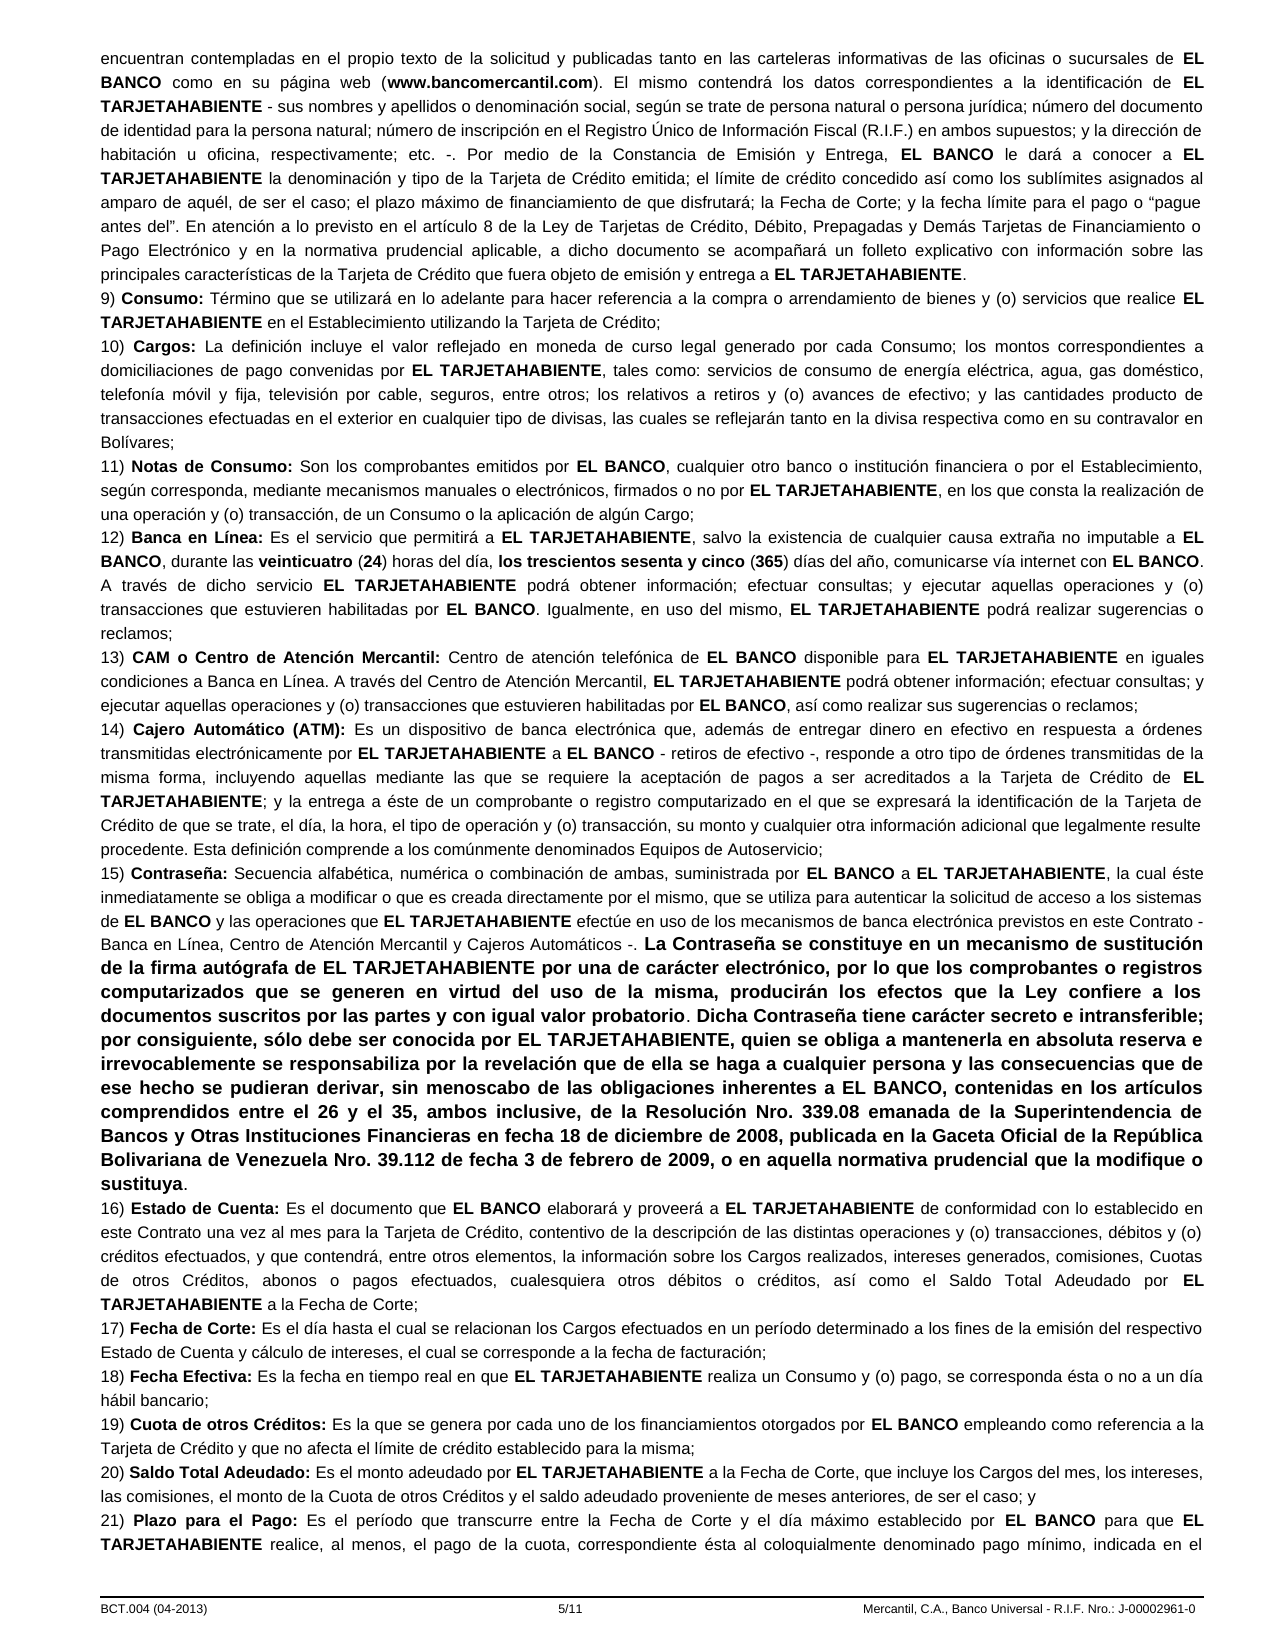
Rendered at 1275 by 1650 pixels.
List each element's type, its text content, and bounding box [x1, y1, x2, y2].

text 10) Cargos: La definición incluye el valor reflejado en moneda de curso legal generado por cada Consumo; los montos correspondientes a domiciliaciones de pago convenidas por EL TARJETAHABIENTE, tales como: servicios de consumo de energía eléctrica, agua, gas doméstico, telefonía móvil y fija, televisión por cable, seguros, entre otros; los relativos a retiros y (o) avances de efectivo; y las cantidades producto de transacciones efectuadas en el exterior en cualquier tipo de divisas, las cuales se reflejarán tanto en la divisa respectiva como en su contravalor en Bolívares; [100, 332, 1204, 452]
text 18) Fecha Efectiva: Es la fecha en tiempo real en que EL TARJETAHABIENTE realiza un Consumo y (o) pago, se corresponda ésta o no a un día hábil bancario; [100, 1362, 1204, 1410]
text 11) Notas de Consumo: Son los comprobantes emitidos por EL BANCO, cualquier otro banco o institución financiera o por el Establecimiento, según corresponda, mediante mecanismos manuales o electrónicos, firmados o no por EL TARJETAHABIENTE, en los que consta la realización de una operación y (o) transacción, de un Consumo o la aplicación de algún Cargo; [100, 452, 1204, 523]
text 14) Cajero Automático (ATM): Es un dispositivo de banca electrónica que, además de entregar dinero en efectivo en respuesta a órdenes transmitidas electrónicamente por EL TARJETAHABIENTE a EL BANCO - retiros de efectivo -, responde a otro tipo de órdenes transmitidas de la misma forma, incluyendo aquellas mediante las que se requiere la aceptación de pagos a ser acreditados a la Tarjeta de Crédito de EL TARJETAHABIENTE; y la entrega a éste de un comprobante o registro computarizado en el que se expresará la identificación de la Tarjeta de Crédito de que se trate, el día, la hora, el tipo de operación y (o) transacción, su monto y cualquier otra información adicional que legalmente resulte procedente. Esta definición comprende a los comúnmente denominados Equipos de Autoservicio; [100, 715, 1204, 859]
text 17) Fecha de Corte: Es el día hasta el cual se relacionan los Cargos efectuados en un período determinado a los fines de la emisión del respectivo Estado de Cuenta y cálculo de intereses, el cual se corresponde a la fecha de facturación; [100, 1314, 1204, 1362]
text 12) Banca en Línea: Es el servicio que permitirá a EL TARJETAHABIENTE, salvo la existencia de cualquier causa extraña no imputable a EL BANCO, durante las veinticuatro (24) horas del día, los trescientos sesenta y cinco (365) días del año, comunicarse vía internet con EL BANCO. A través de dicho servicio EL TARJETAHABIENTE podrá obtener información; efectuar consultas; y ejecutar aquellas operaciones y (o) transacciones que estuvieren habilitadas por EL BANCO. Igualmente, en uso del mismo, EL TARJETAHABIENTE podrá realizar sugerencias o reclamos; [100, 523, 1204, 643]
text 19) Cuota de otros Créditos: Es la que se genera por cada uno de los financiamientos otorgados por EL BANCO empleando como referencia a la Tarjeta de Crédito y que no afecta el límite de crédito establecido para la misma; [100, 1410, 1204, 1458]
text 20) Saldo Total Adeudado: Es el monto adeudado por EL TARJETAHABIENTE a la Fecha de Corte, que incluye los Cargos del mes, los intereses, las comisiones, el monto de la Cuota de otros Créditos y el saldo adeudado proveniente de meses anteriores, de ser el caso; y [100, 1458, 1204, 1506]
text 16) Estado de Cuenta: Es el documento que EL BANCO elaborará y proveerá a EL TARJETAHABIENTE de conformidad con lo establecido en este Contrato una vez al mes para la Tarjeta de Crédito, contentivo de la descripción de las distintas operaciones y (o) transacciones, débitos y (o) créditos efectuados, y que contendrá, entre otros elementos, la información sobre los Cargos realizados, intereses generados, comisiones, Cuotas de otros Créditos, abonos o pagos efectuados, cualesquiera otros débitos o créditos, así como el Saldo Total Adeudado por EL TARJETAHABIENTE a la Fecha de Corte; [100, 1194, 1204, 1314]
text 15) Contraseña: Secuencia alfabética, numérica o combinación de ambas, suministrada por EL BANCO a EL TARJETAHABIENTE, la cual éste inmediatamente se obliga a modificar o que es creada directamente por el mismo, que se utiliza para autenticar la solicitud de acceso a los sistemas de EL BANCO y las operaciones que EL TARJETAHABIENTE efectúe en uso de los mecanismos de banca electrónica previstos en este Contrato - Banca en Línea, Centro de Atención Mercantil y Cajeros Automáticos -. La Contraseña se constituye en un mecanismo de sustitución de la firma autógrafa de EL TARJETAHABIENTE por una de carácter electrónico, por lo que los comprobantes o registros computarizados que se generen en virtud del uso de la misma, producirán los efectos que la Ley confiere a los documentos suscritos por las partes y con igual valor probatorio. Dicha Contraseña tiene carácter secreto e intransferible; por consiguiente, sólo debe ser conocida por EL TARJETAHABIENTE, quien se obliga a mantenerla en absoluta reserva e irrevocablemente se responsabiliza por la revelación que de ella se haga a cualquier persona y las consecuencias que de ese hecho se pudieran derivar, sin menoscabo de las obligaciones inherentes a EL BANCO, contenidas en los artículos comprendidos entre el 26 y el 35, ambos inclusive, de la Resolución Nro. 339.08 emanada de la Superintendencia de Bancos y Otras Instituciones Financieras en fecha 18 de diciembre de 2008, publicada en la Gaceta Oficial de la República Bolivariana de Venezuela Nro. 39.112 de fecha 3 de febrero de 2009, o en aquella normativa prudencial que la modifique o sustituya. [100, 859, 1204, 1194]
text 9) Consumo: Término que se utilizará en lo adelante para hacer referencia a la compra o arrendamiento de bienes y (o) servicios que realice EL TARJETAHABIENTE en el Establecimiento utilizando la Tarjeta de Crédito; [100, 284, 1204, 332]
text 13) CAM o Centro de Atención Mercantil: Centro de atención telefónica de EL BANCO disponible para EL TARJETAHABIENTE en iguales condiciones a Banca en Línea. A través del Centro de Atención Mercantil, EL TARJETAHABIENTE podrá obtener información; efectuar consultas; y ejecutar aquellas operaciones y (o) transacciones que estuvieren habilitadas por EL BANCO, así como realizar sus sugerencias o reclamos; [100, 643, 1204, 715]
